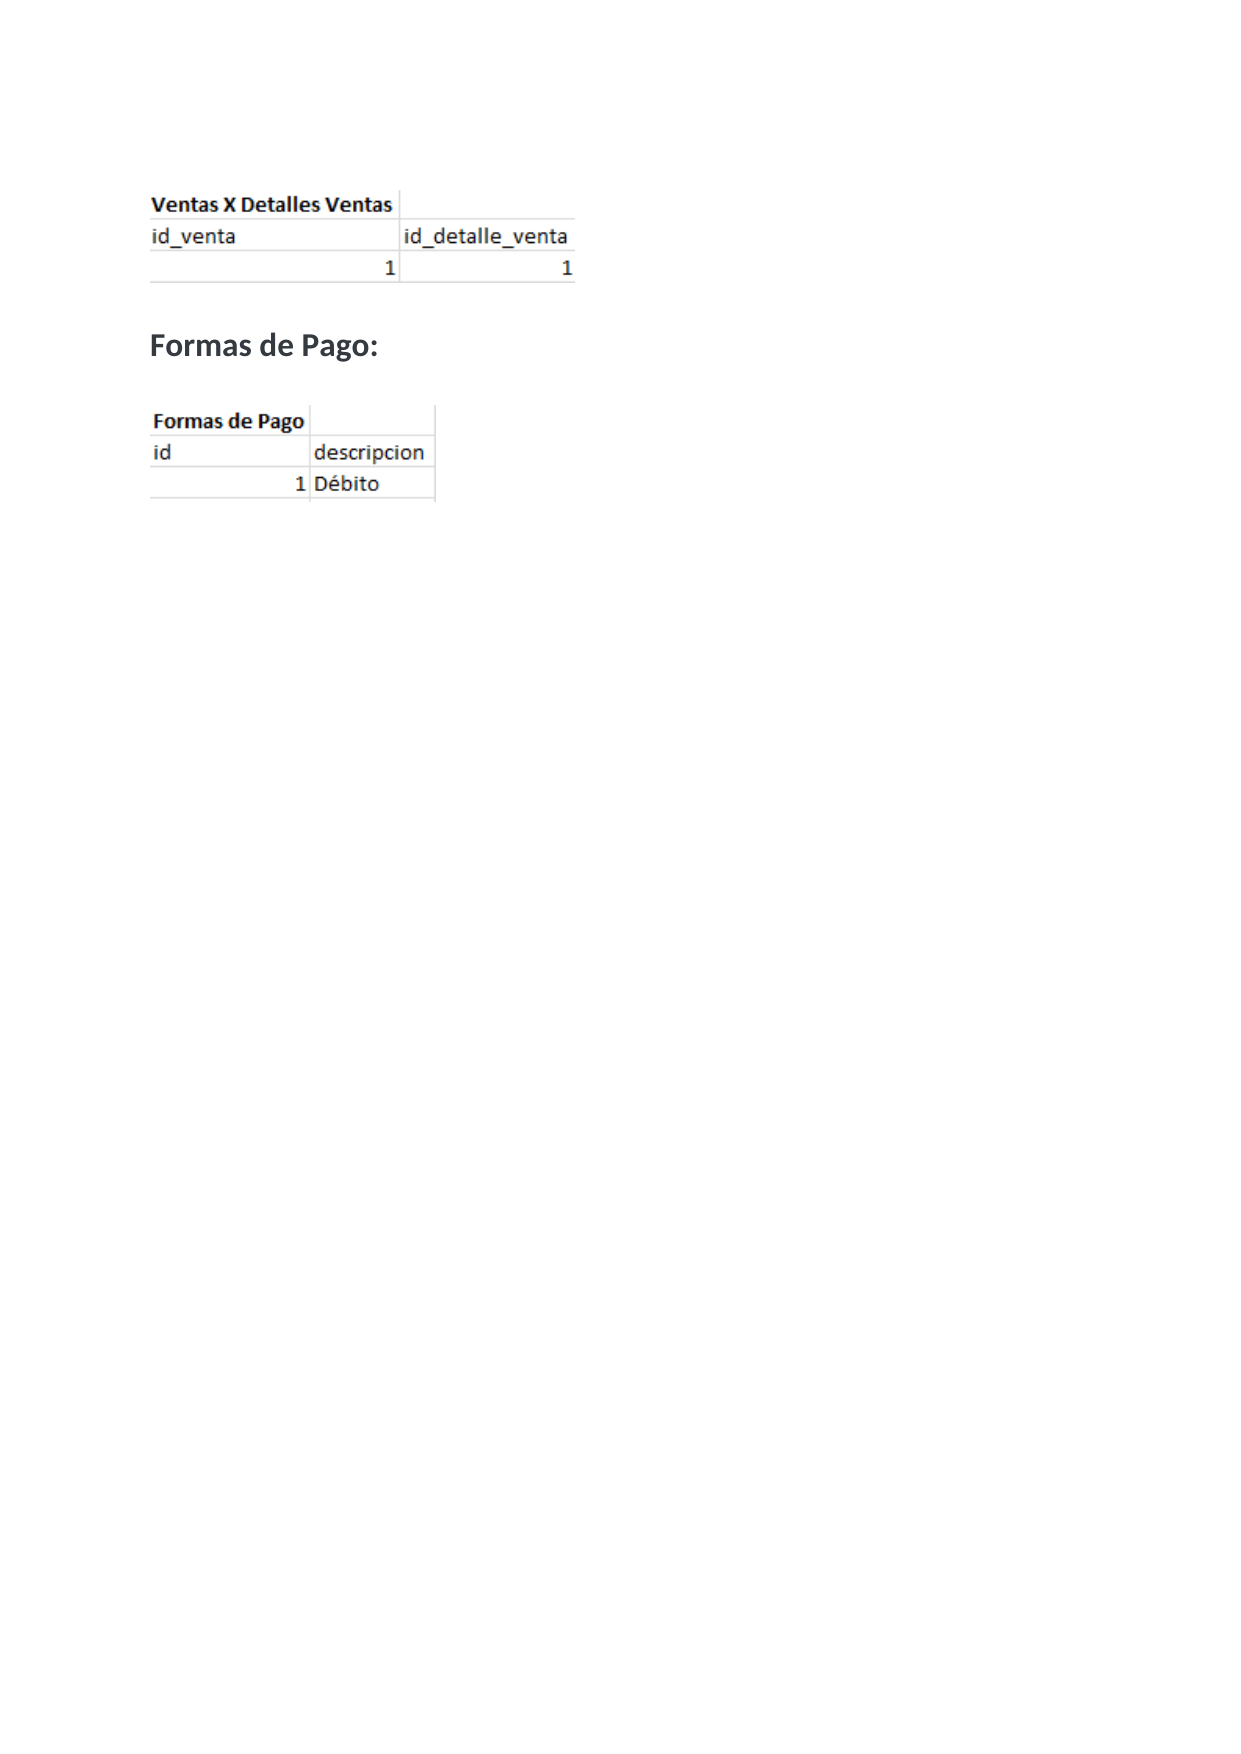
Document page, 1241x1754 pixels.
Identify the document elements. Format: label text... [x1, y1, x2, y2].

picture [150, 405, 436, 502]
picture [150, 190, 575, 283]
text Formas de Pago: [150, 324, 1090, 364]
